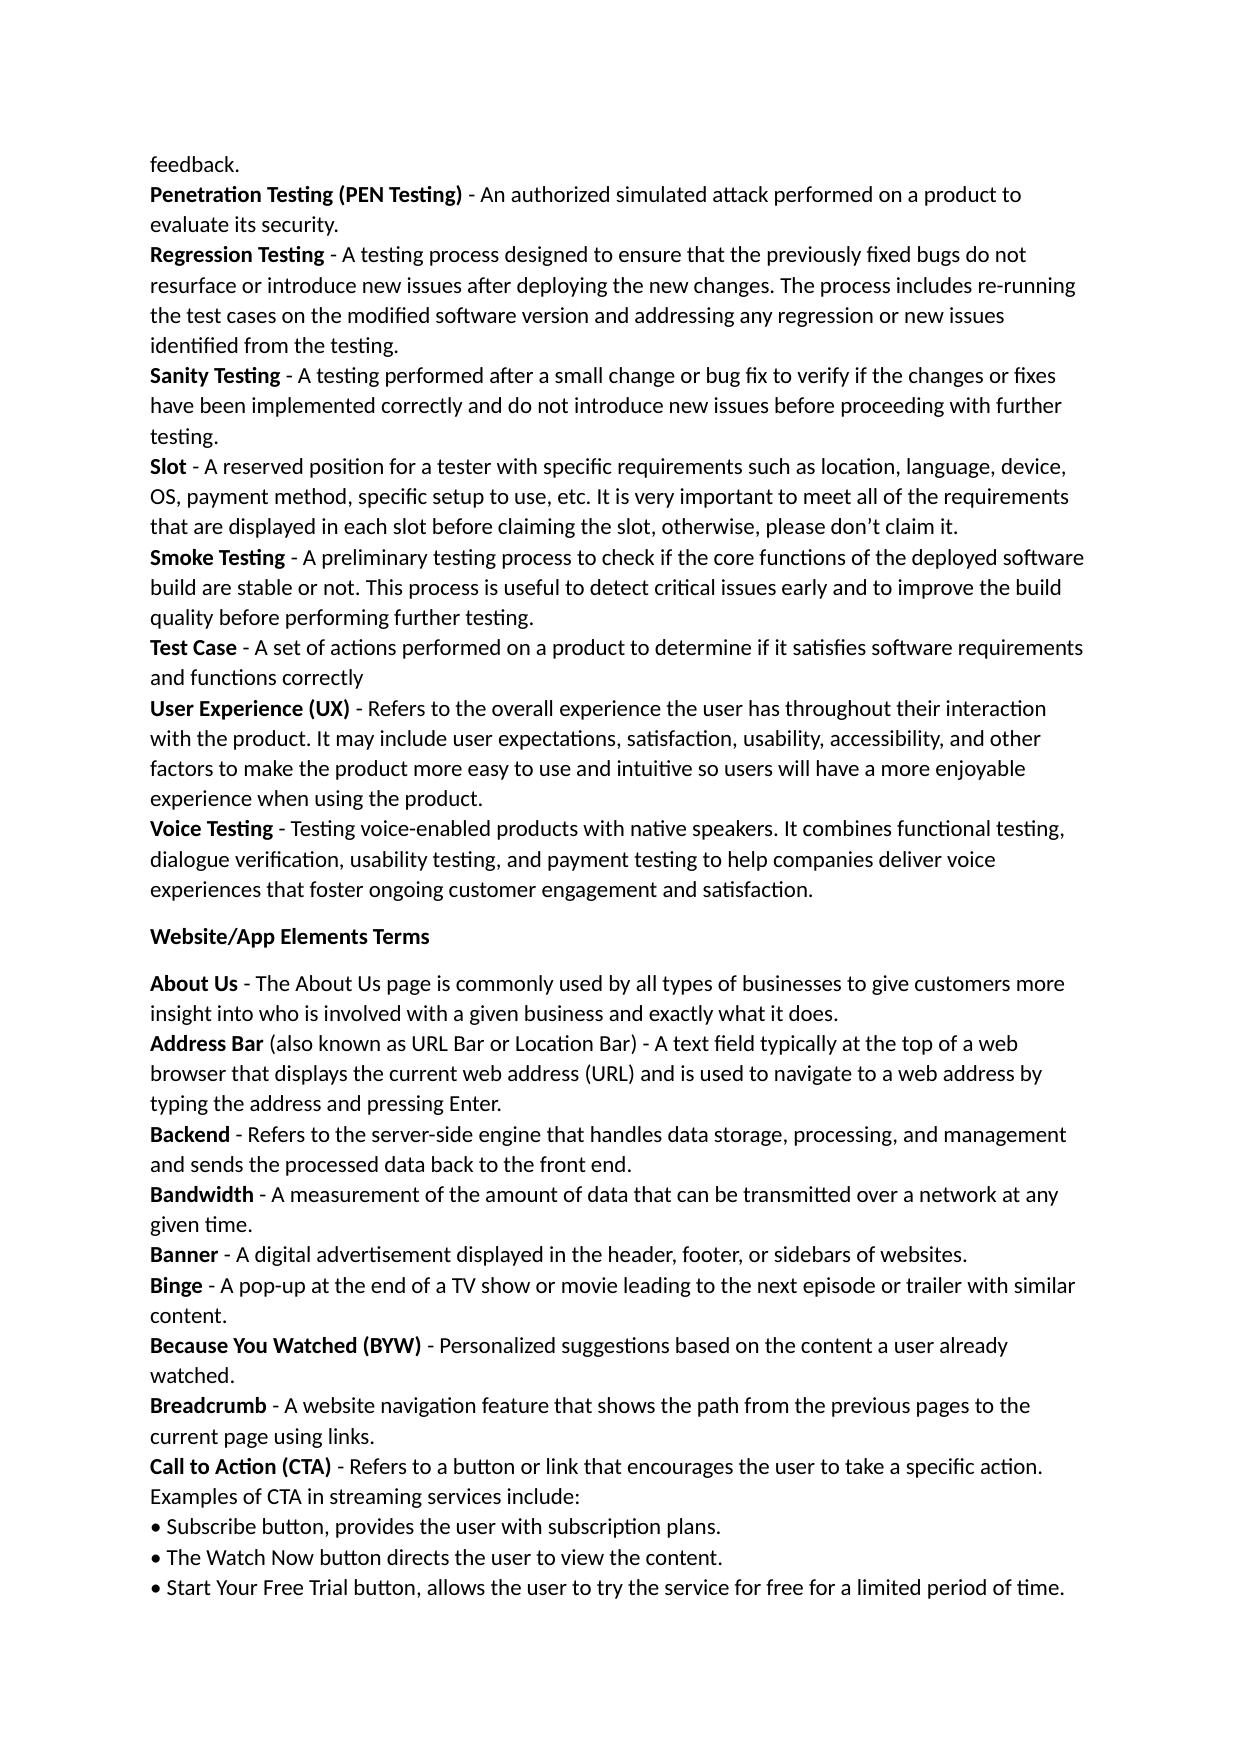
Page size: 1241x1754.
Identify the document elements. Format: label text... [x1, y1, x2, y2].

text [150, 150, 1090, 903]
text Website/App Elements Terms [150, 922, 1090, 950]
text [150, 969, 1090, 1601]
